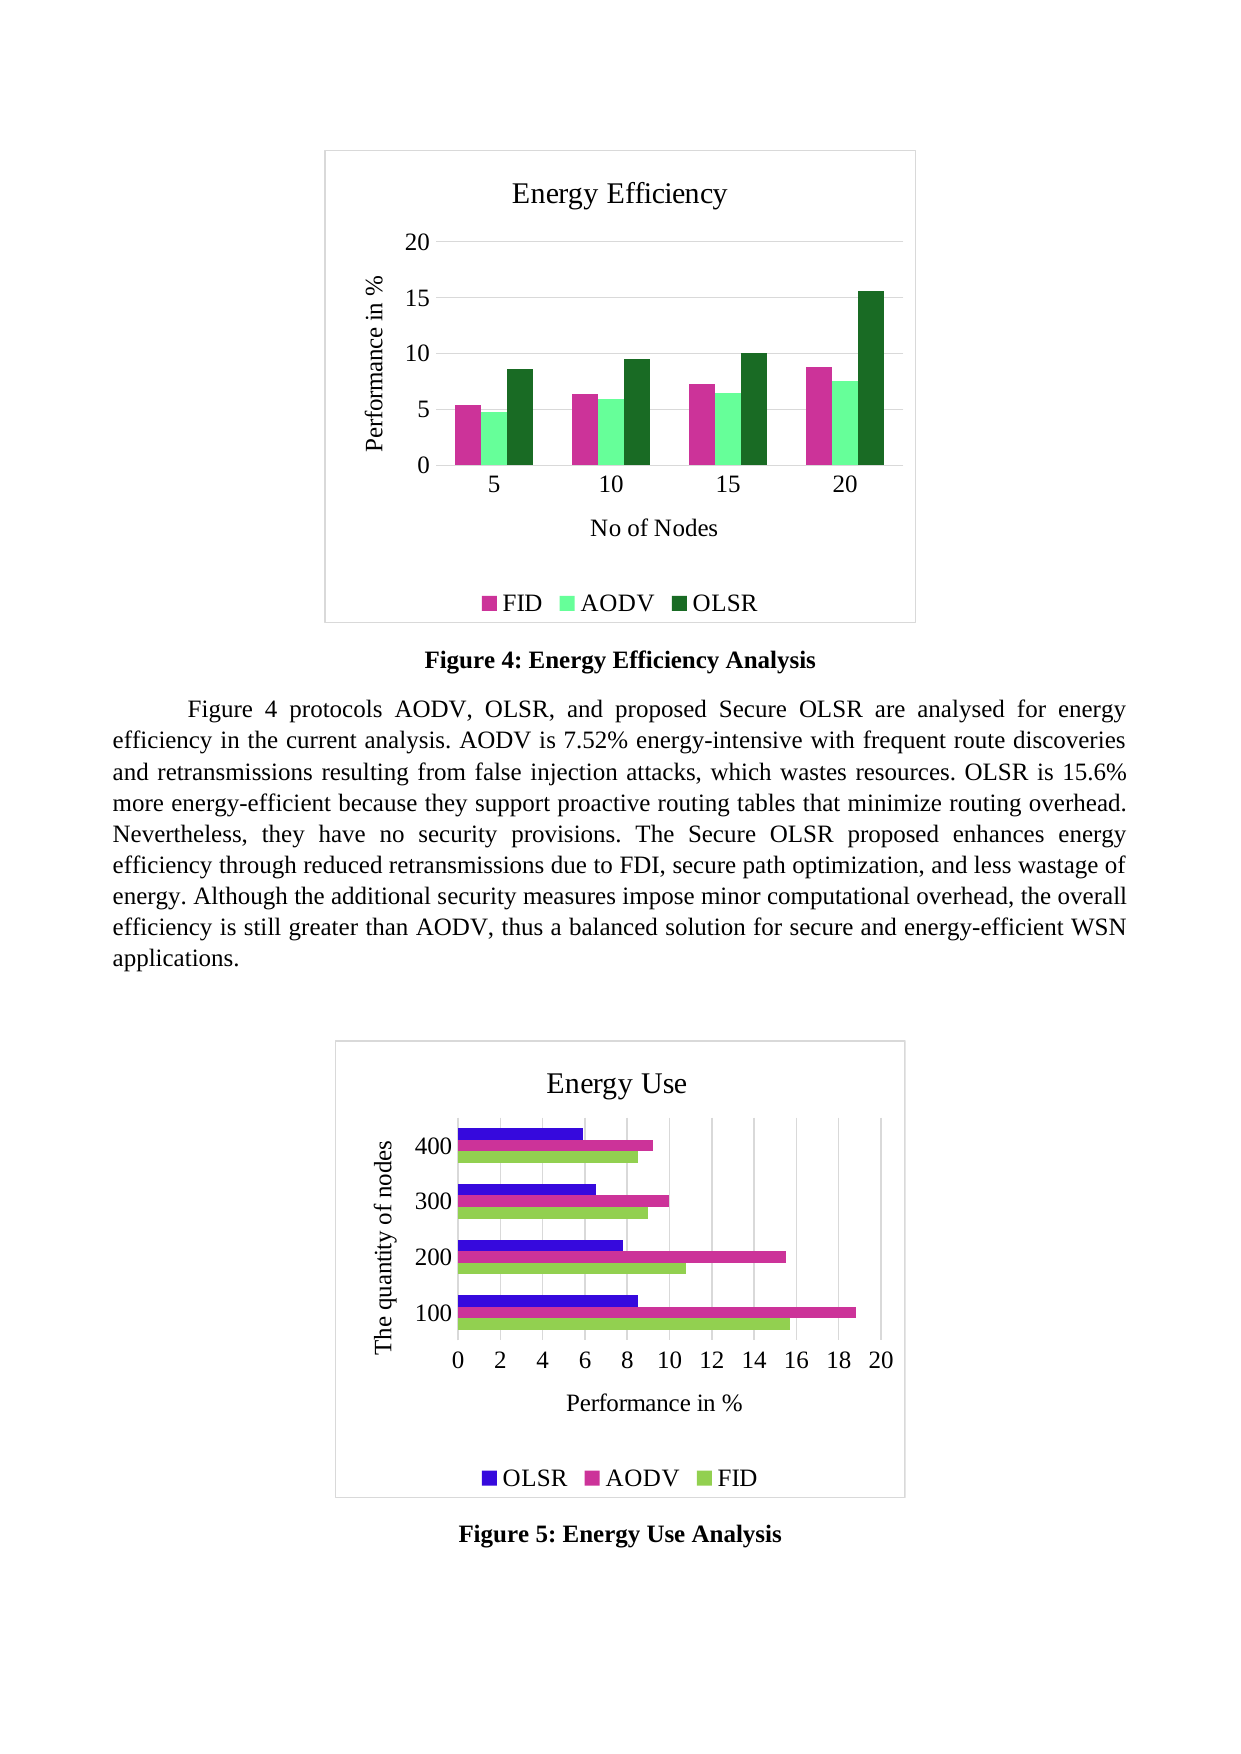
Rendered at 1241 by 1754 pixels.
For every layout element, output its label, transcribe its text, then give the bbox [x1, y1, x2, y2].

text Figure 5: Energy Use Analysis [112, 1519, 1128, 1548]
text Figure 4 protocols AODV, OLSR, and proposed Secure OLSR are analysed for energy efficiency in the current analysis. AODV is 7.52% energy-intensive with frequent route discoveries and retransmissions resulting from false injection attacks, which wastes resources. OLSR is 15.6% more energy-efficient because they support proactive routing tables that minimize routing overhead. Nevertheless, they have no security provisions. The Secure OLSR proposed enhances energy efficiency through reduced retransmissions due to FDI, secure path optimization, and less wastage of energy. Although the additional security measures impose minor computational overhead, the overall efficiency is still greater than AODV, thus a balanced solution for secure and energy-efficient WSN applications. [112, 694, 1128, 972]
text Figure 4: Energy Efficiency Analysis [112, 645, 1128, 673]
